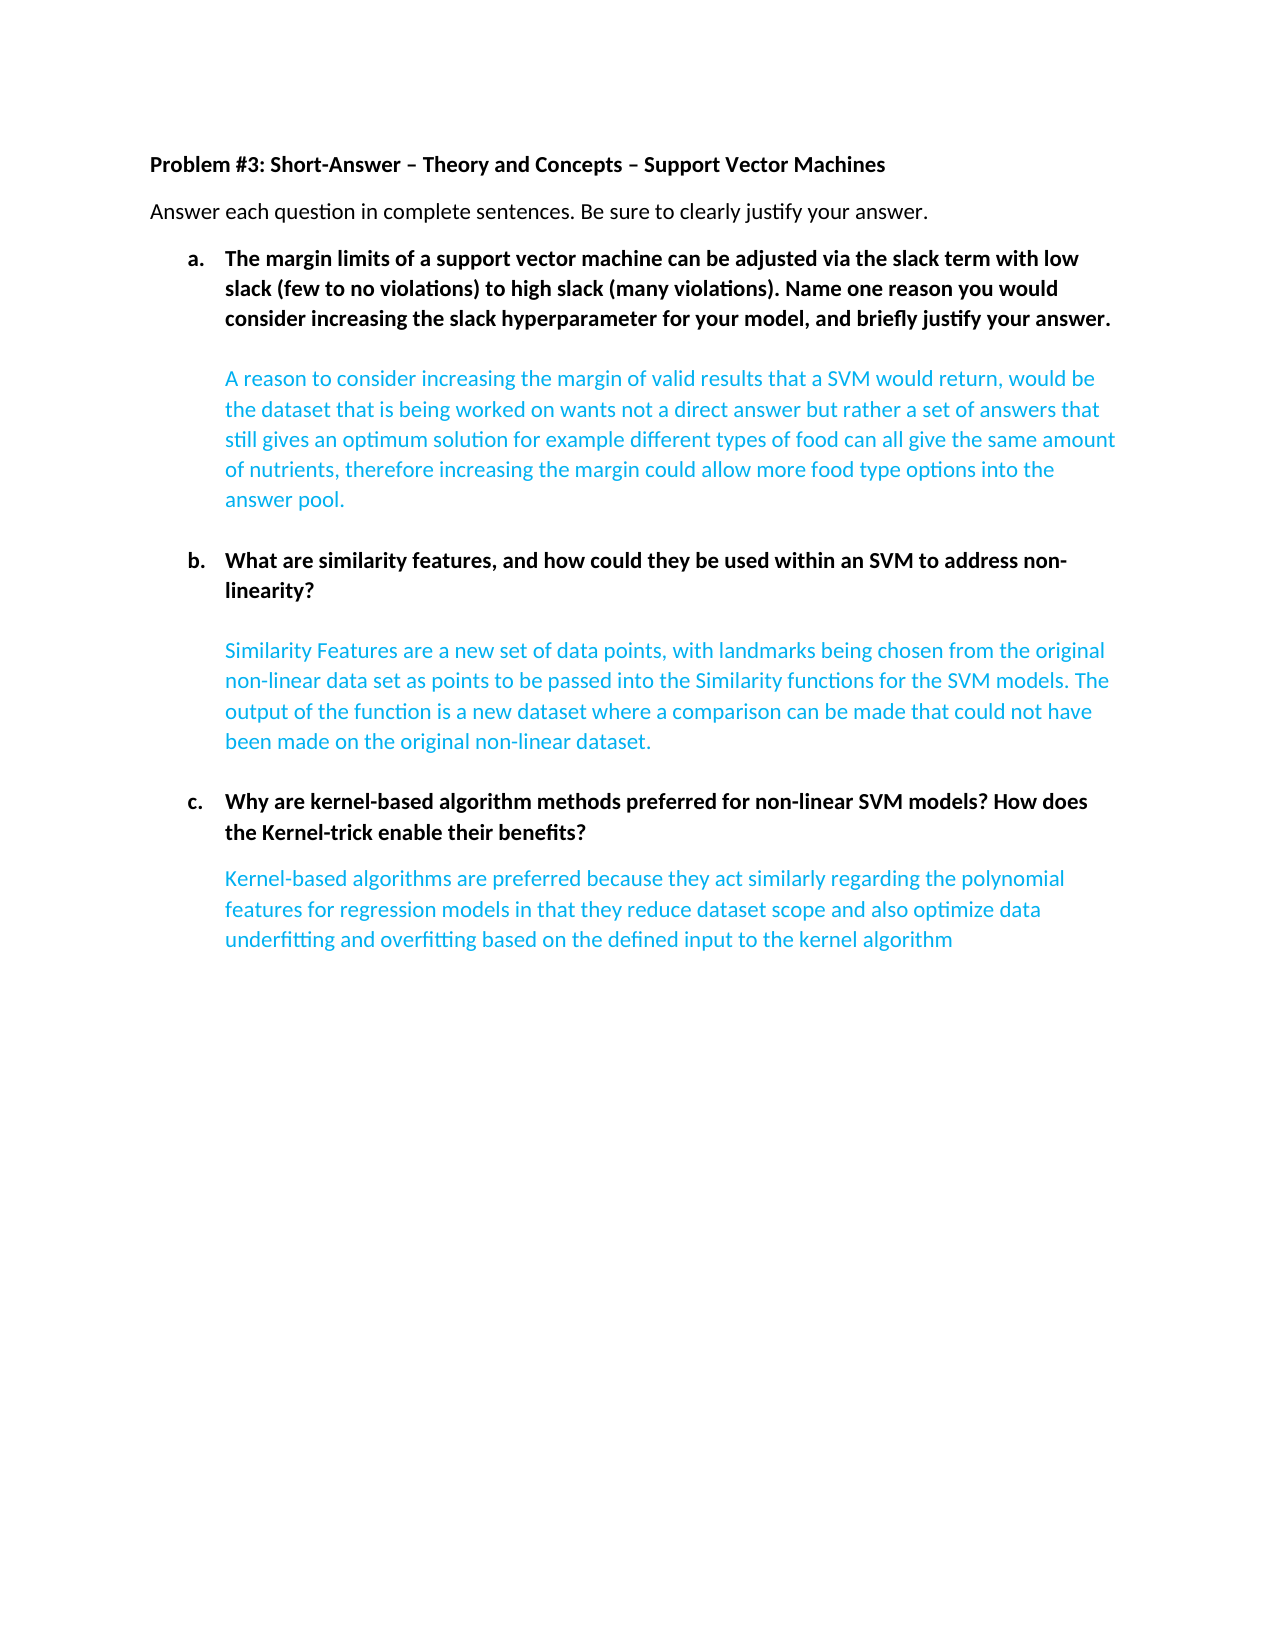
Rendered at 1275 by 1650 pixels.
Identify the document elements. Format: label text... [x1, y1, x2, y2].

list Why are kernel-based algorithm methods preferred for non-linear SVM models? How does the Kernel-trick enable their benefits? [187, 787, 1125, 846]
text Problem #3: Short-Answer – Theory and Concepts – Support Vector Machines [150, 150, 1125, 178]
list A reason to consider increasing the margin of valid results that a SVM would return, would be the dataset that is being worked on wants not a direct answer but rather a set of answers that still gives an optimum solution for example different types of food can all give the same amount of nutrients, therefore increasing the margin could allow more food type options into the answer pool. [225, 364, 1125, 513]
list Similarity Features are a new set of data points, with landmarks being chosen from the original non-linear data set as points to be passed into the Similarity functions for the SVM models. The output of the function is a new dataset where a comparison can be made that could not have been made on the original non-linear dataset. [225, 636, 1125, 755]
list The margin limits of a support vector machine can be adjusted via the slack term with low slack (few to no violations) to high slack (many violations). Name one reason you would consider increasing the slack hyperparameter for your model, and briefly justify your answer. [187, 244, 1125, 332]
text Kernel-based algorithms are preferred because they act similarly regarding the polynomial features for regression models in that they reduce dataset scope and also optimize data underfitting and overfitting based on the defined input to the kernel algorithm [225, 864, 1125, 953]
text Answer each question in complete sentences. Be sure to clearly justify your answer. [150, 197, 1125, 225]
list What are similarity features, and how could they be used within an SVM to address non-linearity? [187, 546, 1125, 604]
